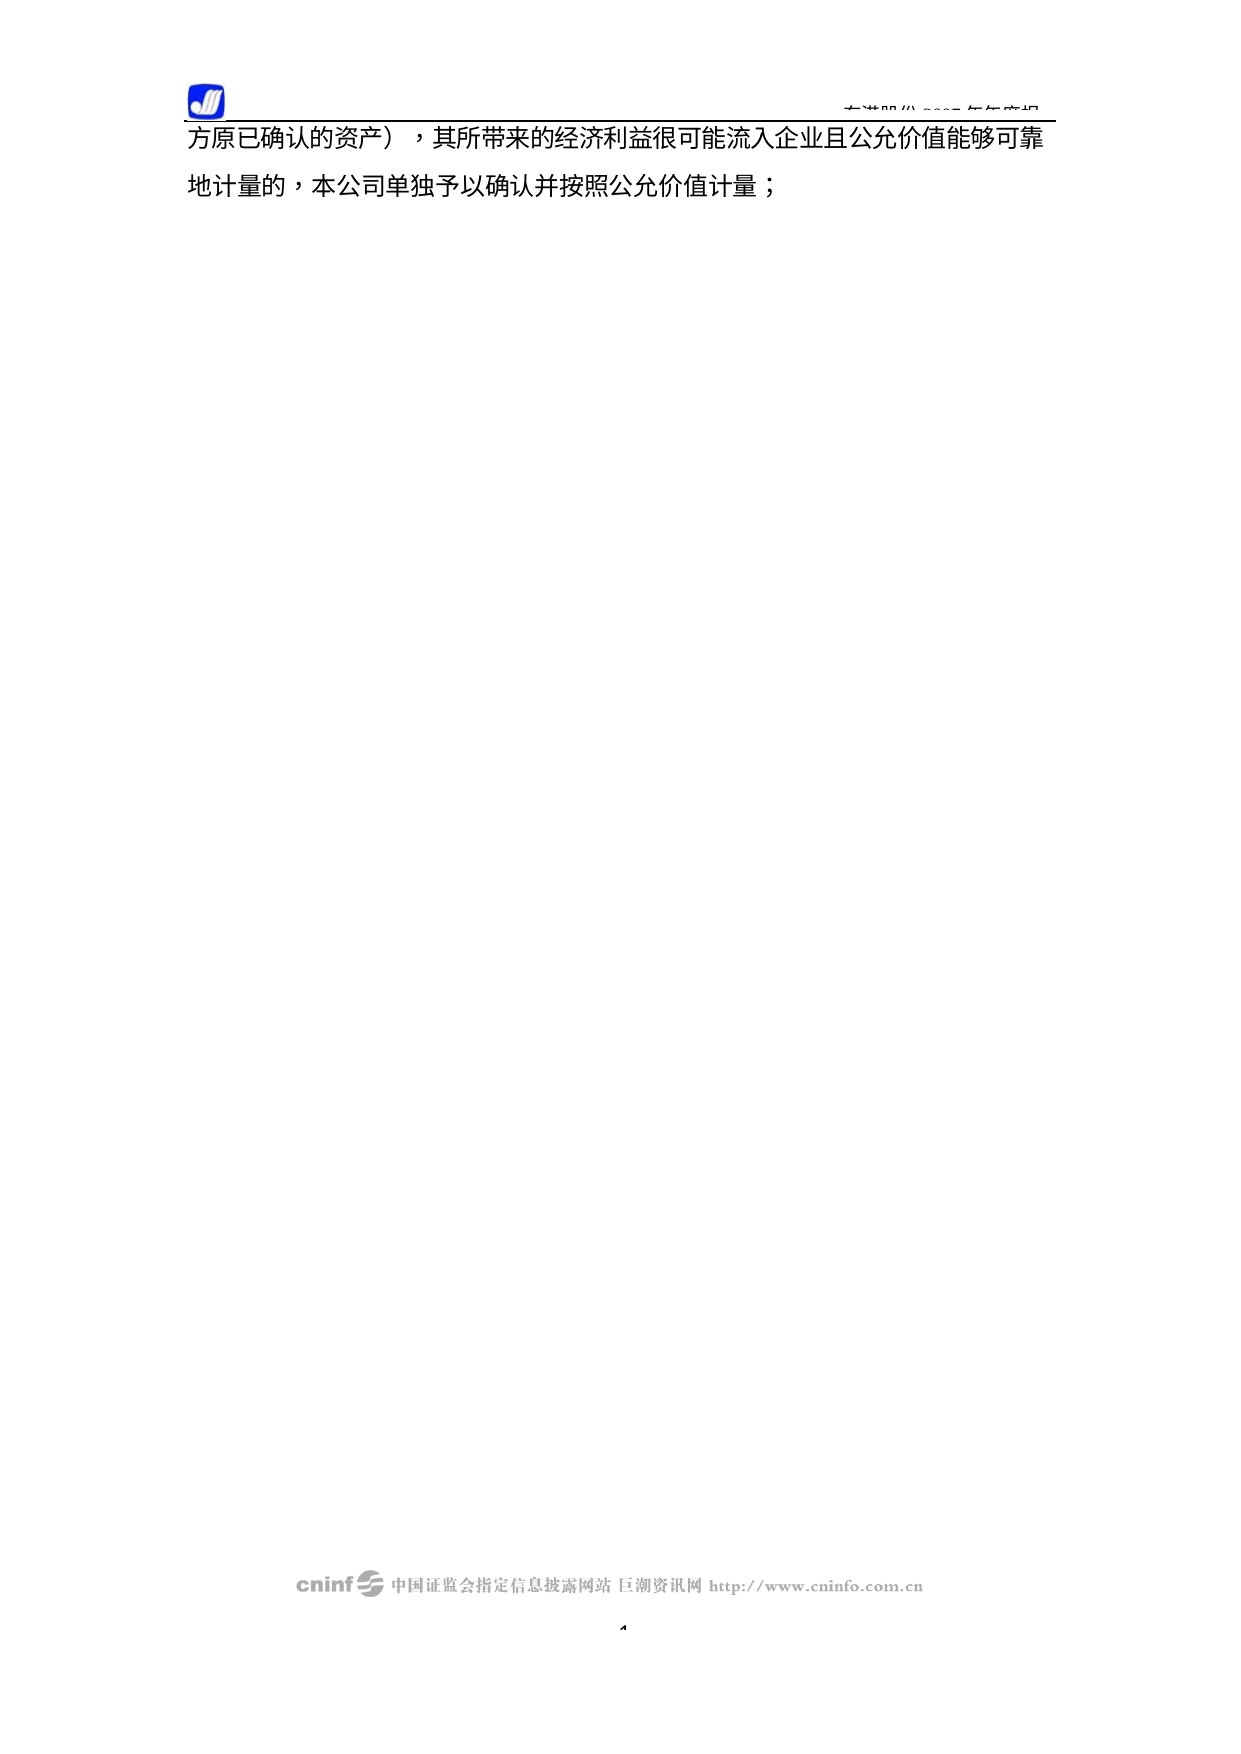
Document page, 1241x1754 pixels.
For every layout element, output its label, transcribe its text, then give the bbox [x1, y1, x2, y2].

picture [187, 83, 226, 121]
picture [188, 1554, 1053, 1612]
text 方原已确认的资产），其所带来的经济利益很可能流入企业且公允价值能够可靠 地计量的，本公司单独予以确认并按照公允价值计量； [187, 121, 1054, 202]
